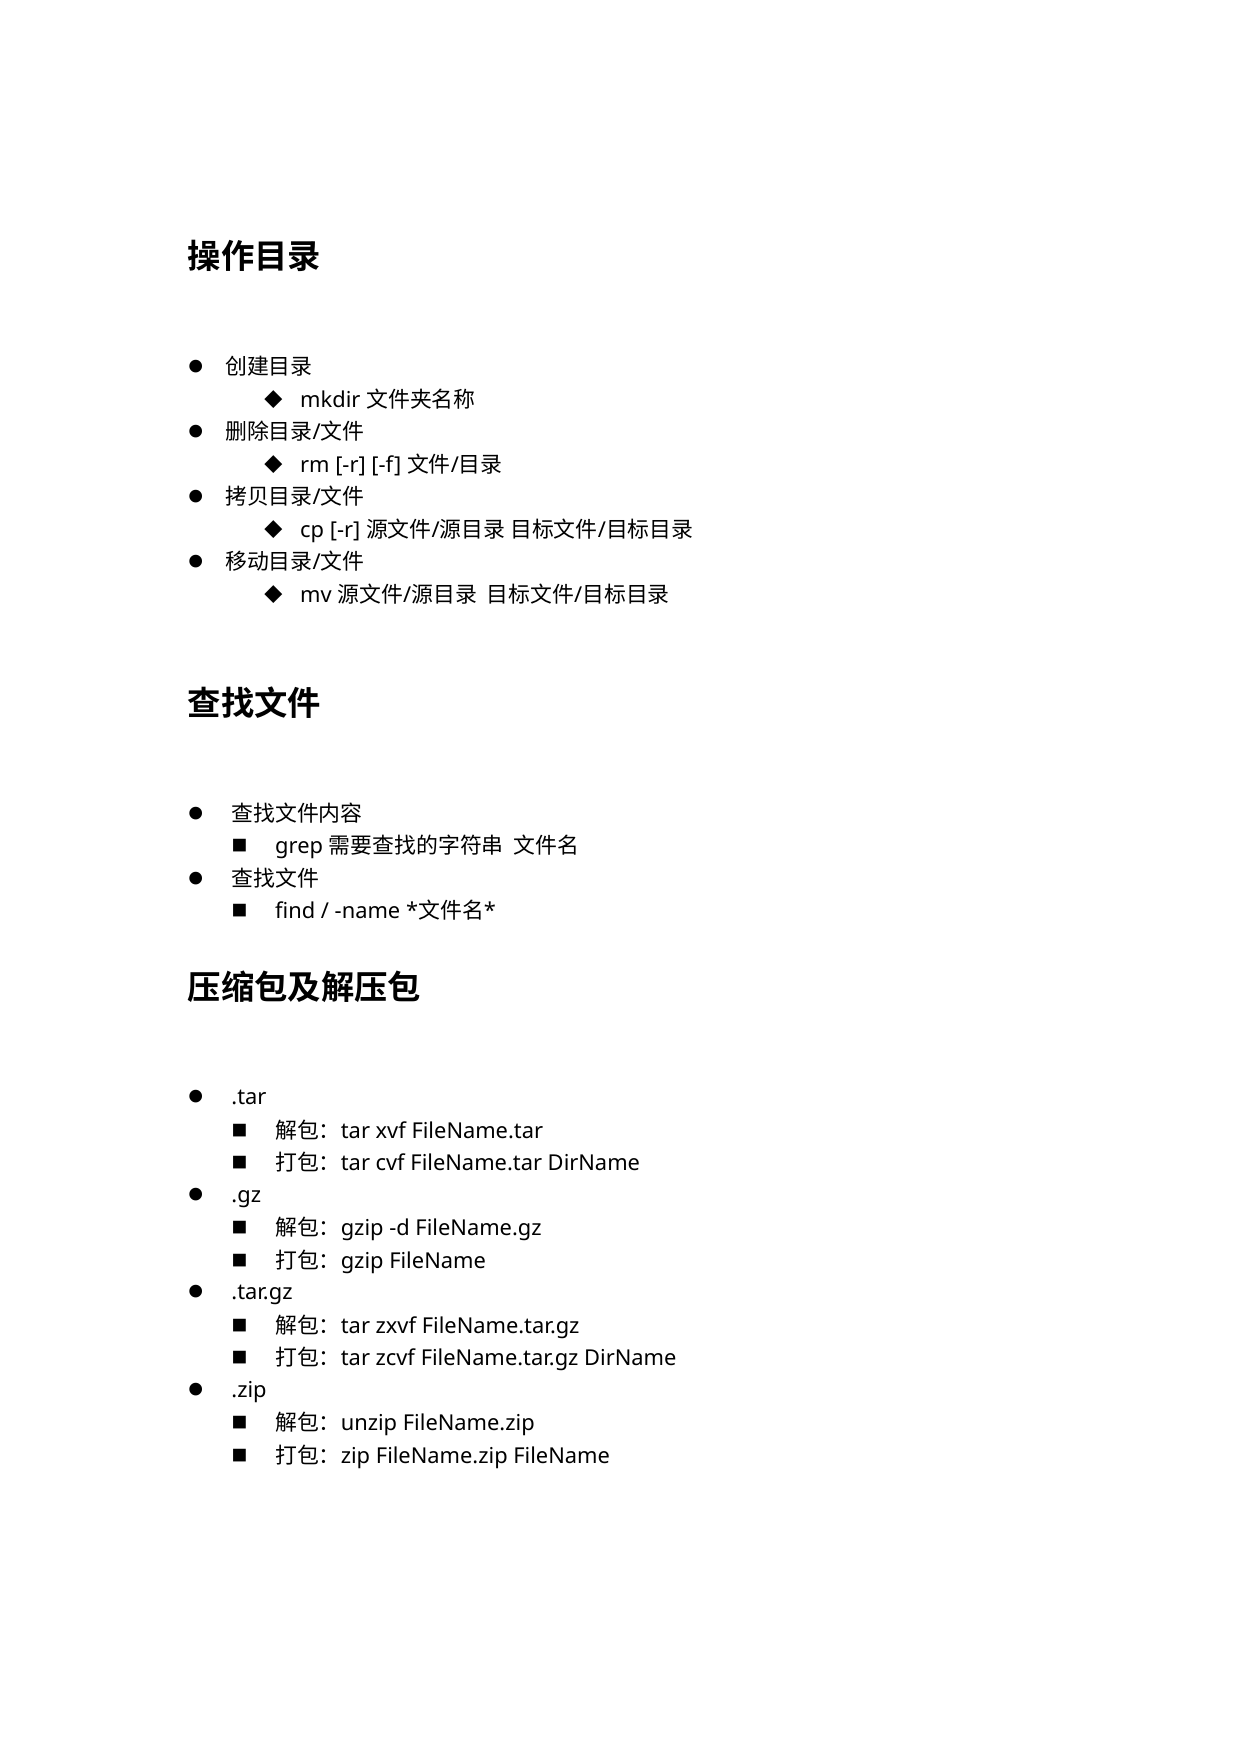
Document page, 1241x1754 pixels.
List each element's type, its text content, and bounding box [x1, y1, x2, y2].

list 打包：tar zcvf FileName.tar.gz DirName [231, 1340, 1053, 1372]
list 解包：tar zxvf FileName.tar.gz [231, 1307, 1053, 1340]
list 打包：zip FileName.zip FileName [231, 1437, 1053, 1470]
list .tar [187, 1080, 1053, 1112]
subtitle 查找文件 [187, 668, 1053, 733]
list 打包：gzip FileName [231, 1242, 1053, 1275]
list .tar.gz [187, 1275, 1053, 1307]
list .gz [187, 1177, 1053, 1210]
list 移动目录/文件 [187, 544, 1053, 576]
subtitle 操作目录 [187, 222, 1053, 287]
list 解包：unzip FileName.zip [231, 1405, 1053, 1437]
list 查找文件内容 [187, 796, 1053, 828]
list .zip [187, 1372, 1053, 1405]
list 解包：gzip -d FileName.gz [231, 1210, 1053, 1242]
list 查找文件 [187, 861, 1053, 893]
list 解包：tar xvf FileName.tar [231, 1112, 1053, 1145]
list mv 源文件/源目录 目标文件/目标目录 [262, 576, 1053, 609]
list grep 需要查找的字符串 文件名 [231, 828, 1053, 861]
list mkdir 文件夹名称 [262, 381, 1053, 414]
list 删除目录/文件 [187, 414, 1053, 446]
list 拷贝目录/文件 [187, 479, 1053, 511]
subtitle 压缩包及解压包 [187, 953, 1053, 1018]
list rm [-r] [-f] 文件/目录 [262, 446, 1053, 479]
list 打包：tar cvf FileName.tar DirName [231, 1145, 1053, 1177]
list 创建目录 [187, 349, 1053, 381]
list cp [-r] 源文件/源目录 目标文件/目标目录 [262, 511, 1053, 544]
list find / -name *文件名* [231, 893, 1053, 926]
